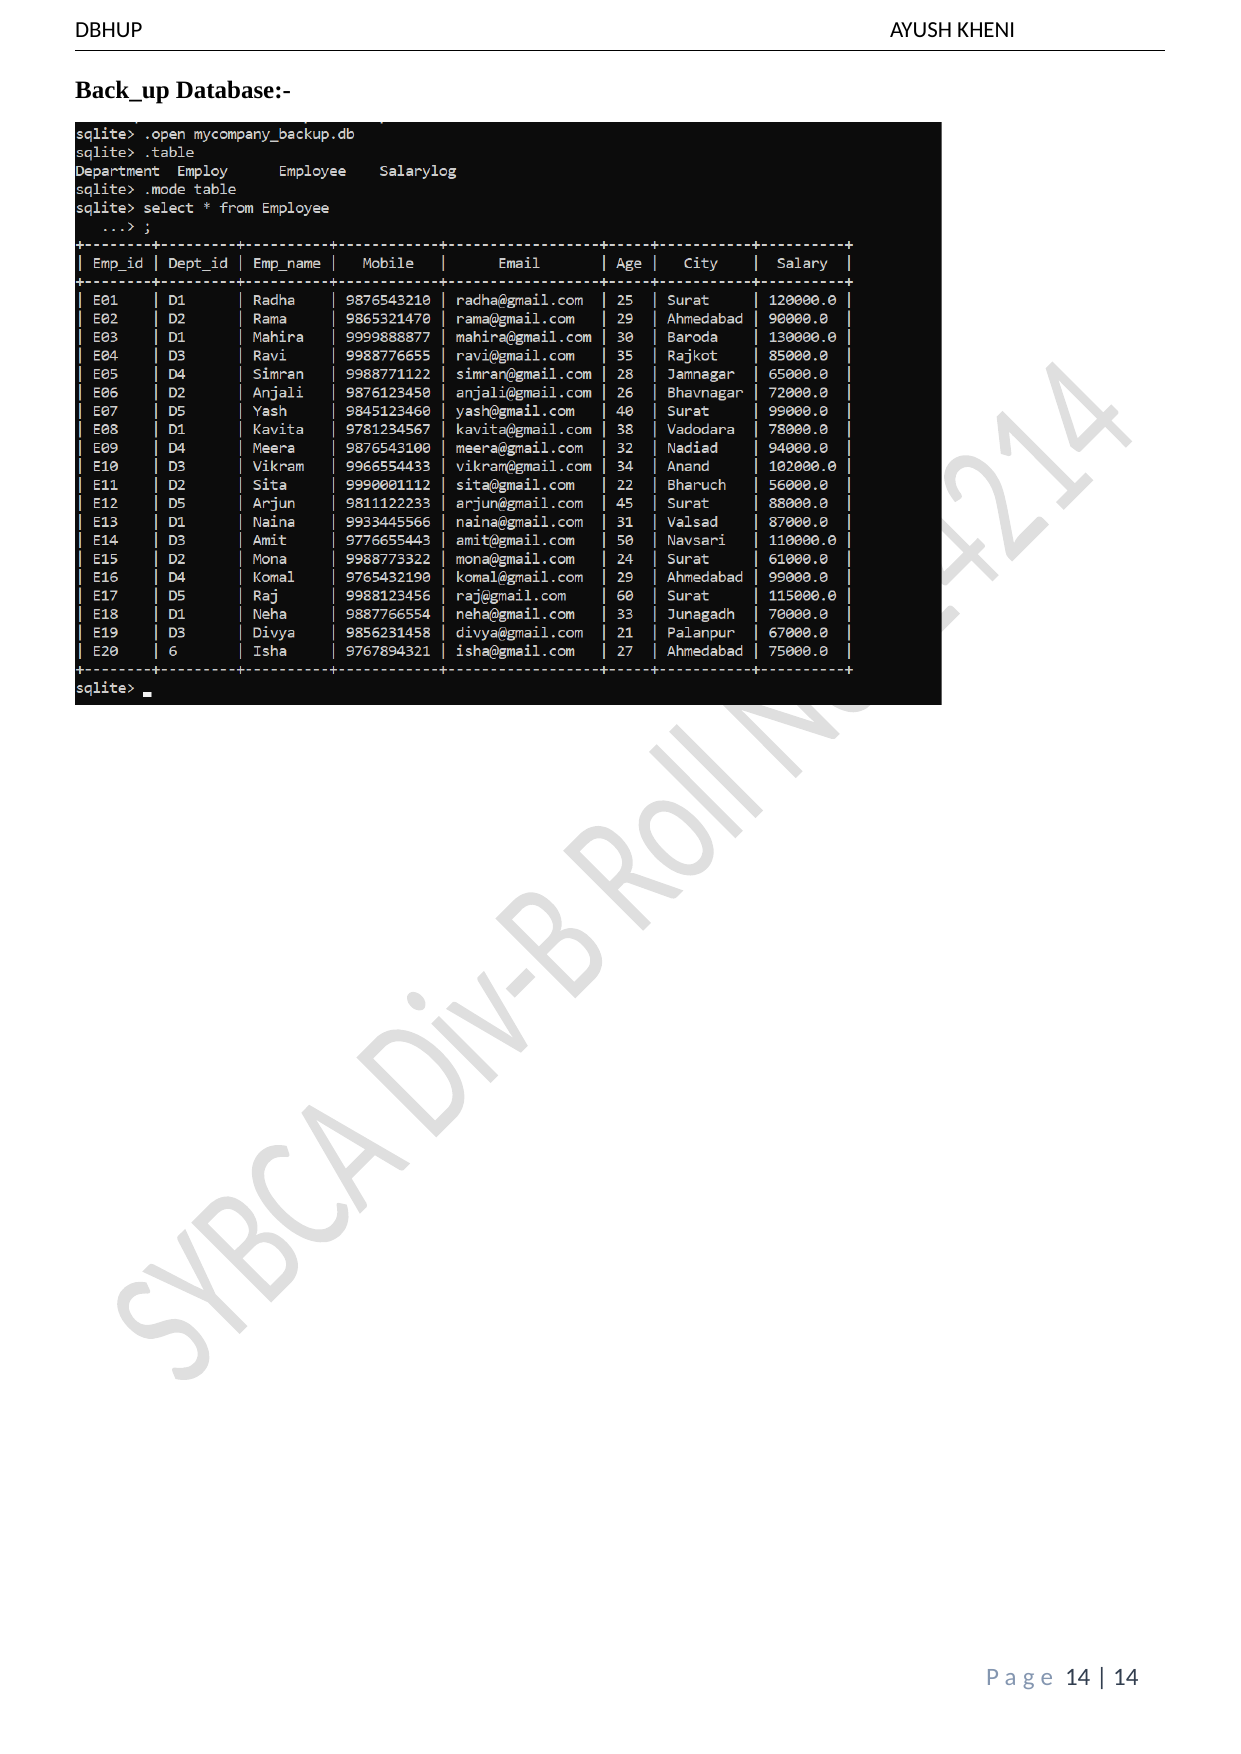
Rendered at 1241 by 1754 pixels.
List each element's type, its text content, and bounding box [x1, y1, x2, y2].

picture [75, 122, 942, 705]
text Back_up Database:- [75, 75, 1165, 104]
